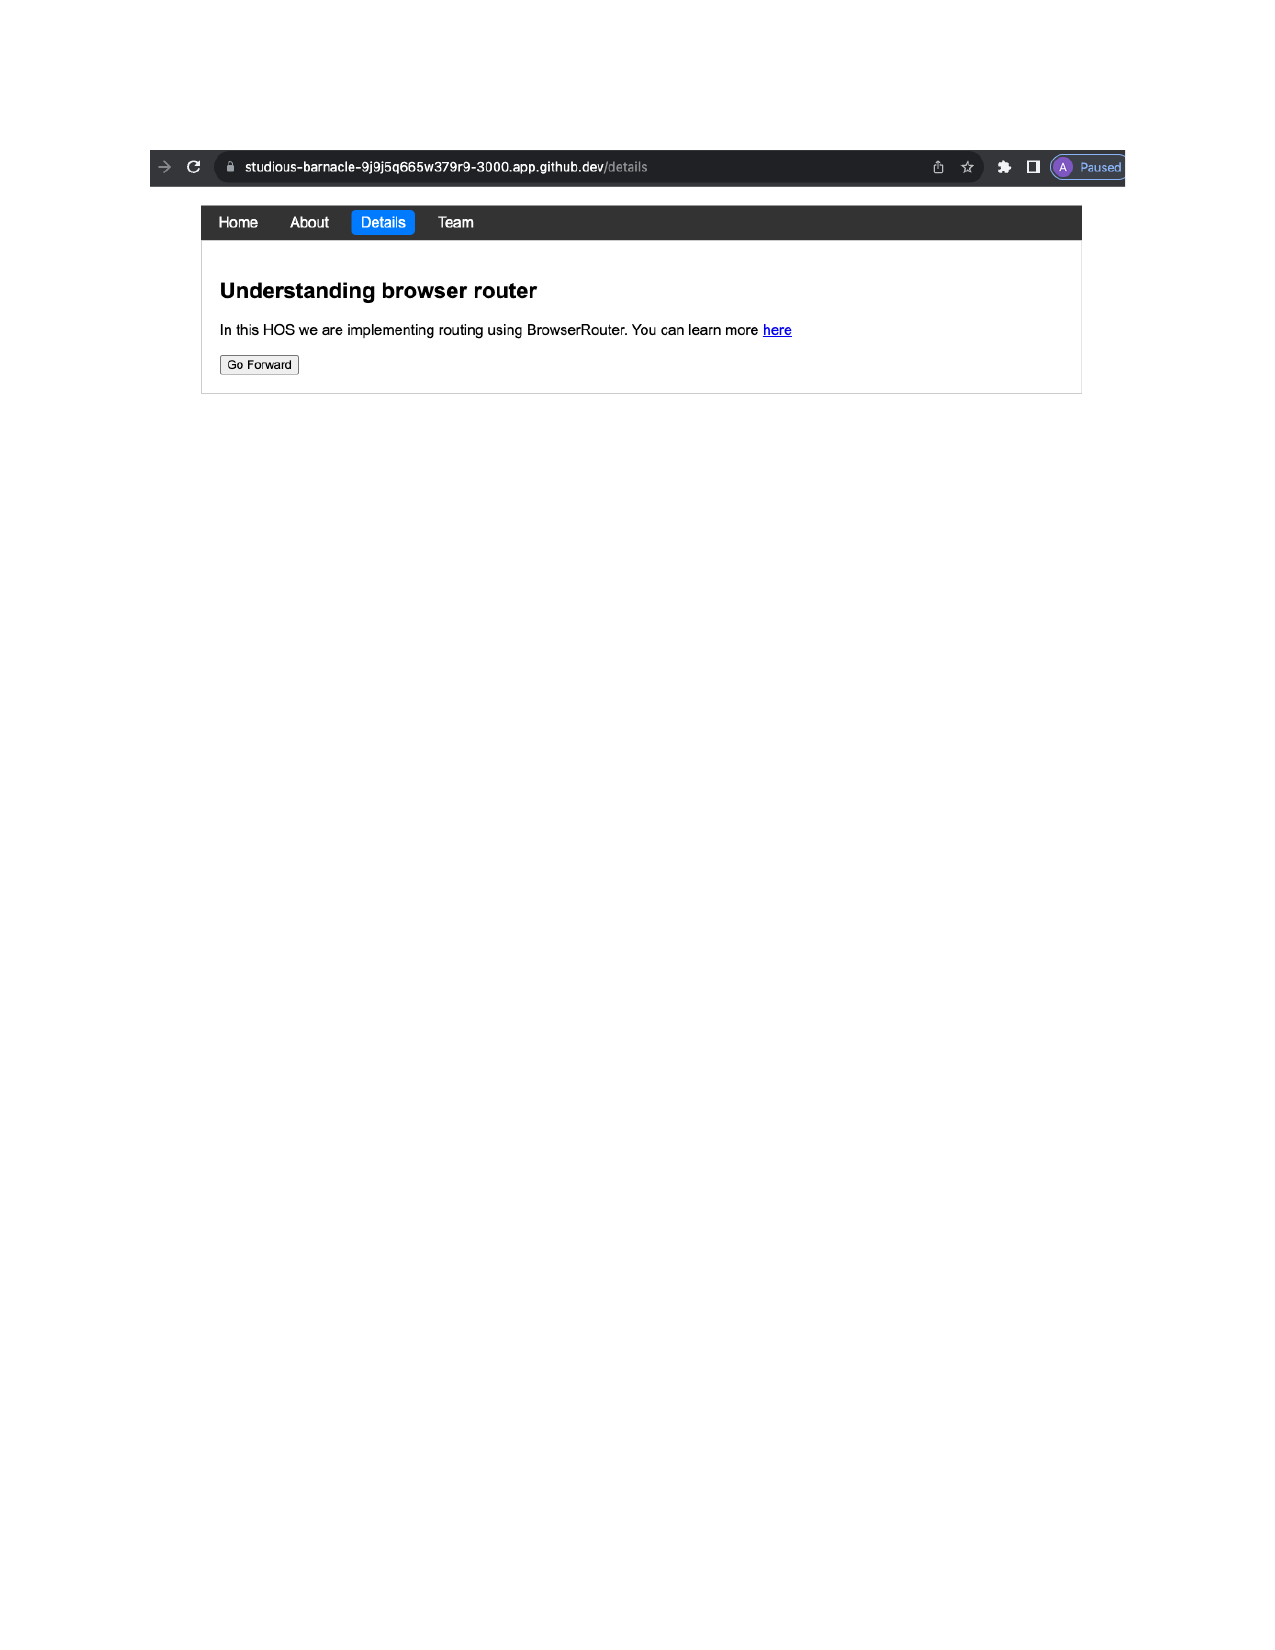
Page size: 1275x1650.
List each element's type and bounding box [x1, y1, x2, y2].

picture [150, 150, 1125, 1061]
